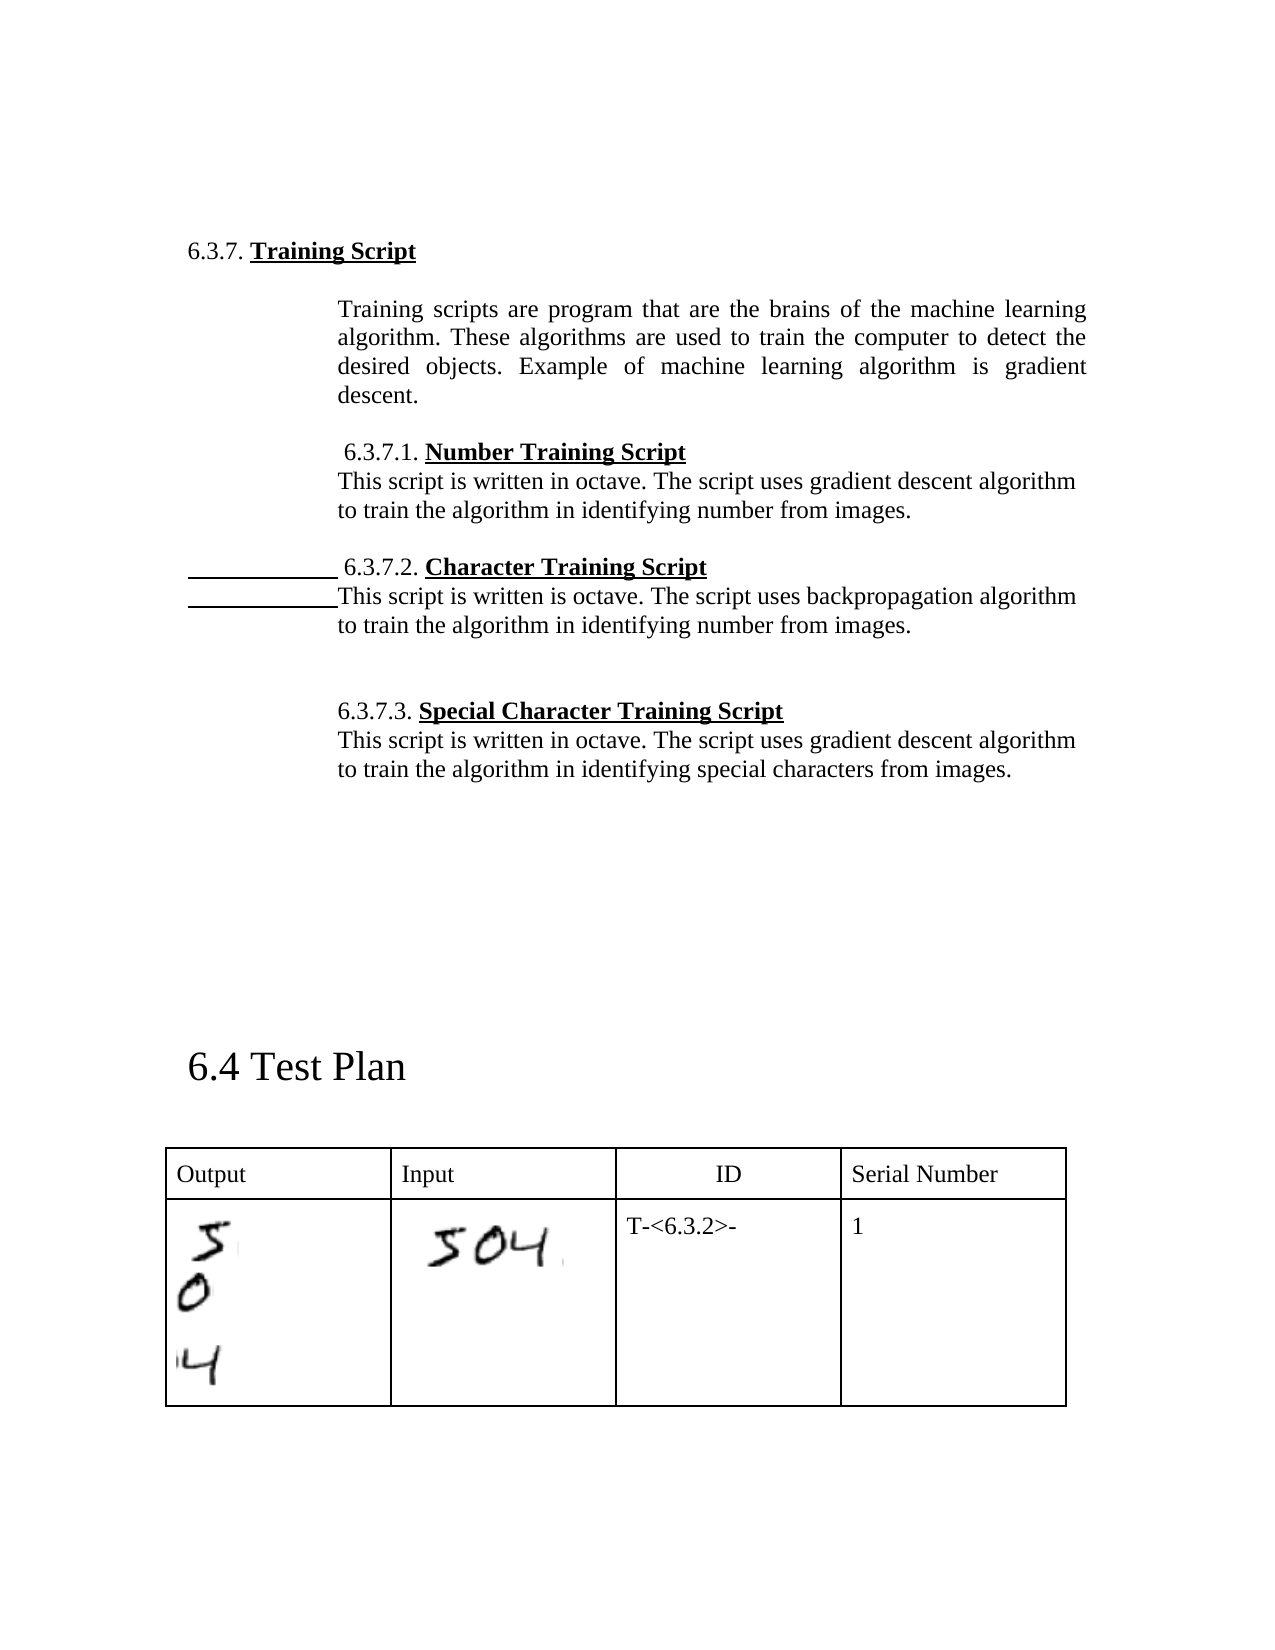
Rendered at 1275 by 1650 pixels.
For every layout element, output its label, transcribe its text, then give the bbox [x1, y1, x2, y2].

text to train the algorithm in identifying number from images. [262, 495, 1087, 524]
text This script is written in octave. The script uses gradient descent algorithm [262, 466, 1087, 495]
picture [176, 1210, 239, 1317]
table_header Input [392, 1149, 615, 1198]
text Training scripts are program that are the brains of the machine learning algorithm. These algorithms are used to train the computer to detect the desired objects. Example of machine learning algorithm is gradient descent. [337, 294, 1087, 409]
text to train the algorithm in identifying number from images. [187, 610, 1087, 639]
table_header ID [617, 1149, 840, 1198]
table_cell [392, 1200, 615, 1405]
text This script is written is octave. The script uses backpropagation algorithm [187, 581, 1087, 610]
table_cell [167, 1200, 390, 1405]
table_cell T-<6.3.2>- [617, 1200, 840, 1405]
text This script is written in octave. The script uses gradient descent algorithm [262, 725, 1087, 754]
text 6.3.7.1. Number Training Script [262, 437, 1087, 466]
table_cell 1 [842, 1200, 1065, 1405]
picture [176, 1345, 232, 1395]
text 6.3.7.2. Character Training Script [187, 552, 1087, 581]
subtitle 6.4 Test Plan [187, 1041, 1087, 1089]
picture [401, 1210, 564, 1289]
text 6.3.7.3. Special Character Training Script [262, 696, 1087, 725]
table_header Serial Number [842, 1149, 1065, 1198]
text 6.3.7. Training Script [187, 236, 1087, 265]
text to train the algorithm in identifying special characters from images. [262, 754, 1087, 782]
table_header Output [167, 1149, 390, 1198]
